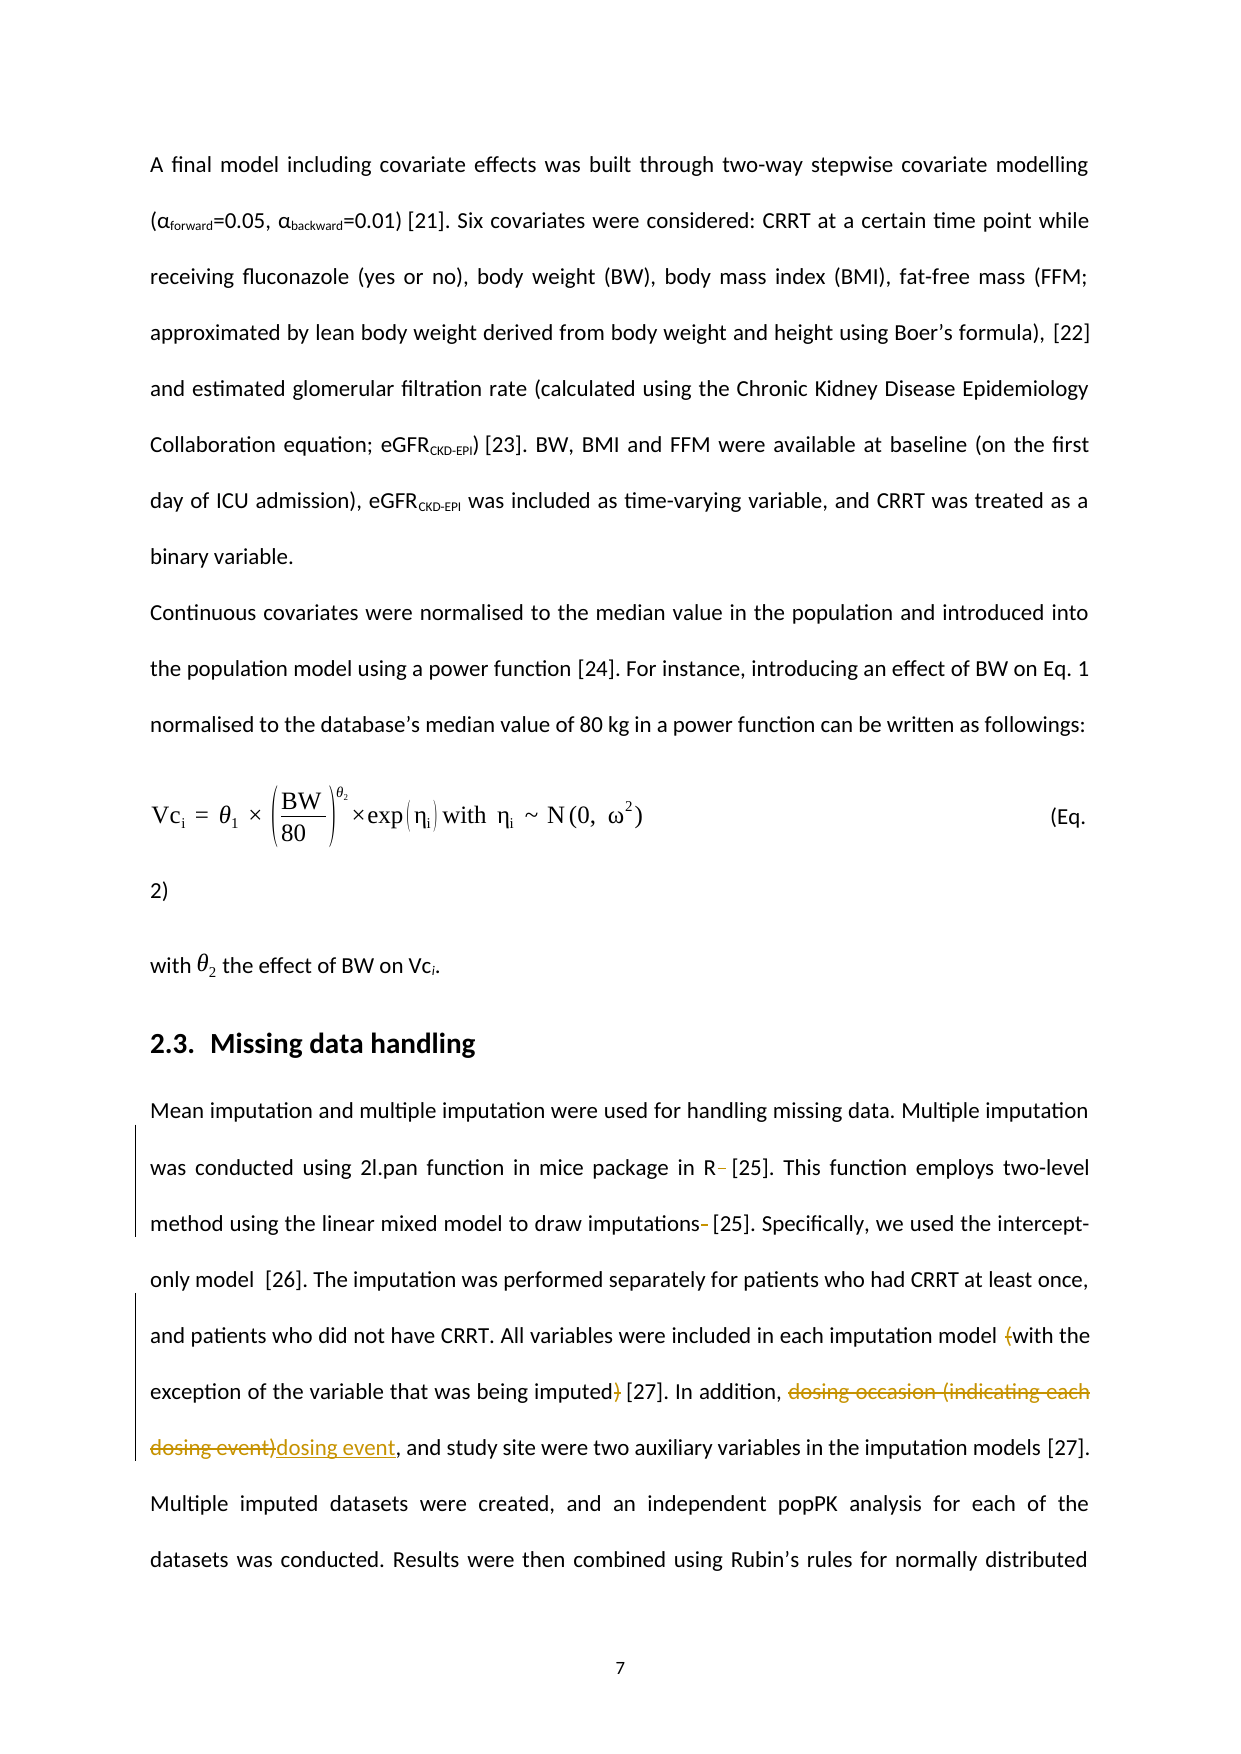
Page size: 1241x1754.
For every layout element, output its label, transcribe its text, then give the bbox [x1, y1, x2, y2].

subtitle Missing data handling [150, 1025, 1090, 1061]
text (Eq. 2) [150, 783, 1090, 905]
text Continuous covariates were normalised to the median value in the population and introduced into the population model using a power function [24]. For instance, introducing an effect of BW on Eq. 1 normalised to the database’s median value of 80 kg in a power function can be written as followings: [150, 598, 1090, 738]
text with the effect of BW on Vci. [150, 949, 1090, 981]
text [150, 1097, 1090, 1573]
text A final model including covariate effects was built through two-way stepwise covariate modelling (αforward=0.05, αbackward=0.01) [21]. Six covariates were considered: CRRT at a certain time point while receiving fluconazole (yes or no), body weight (BW), body mass index (BMI), fat-free mass (FFM; approximated by lean body weight derived from body weight and height using Boer’s formula), [22] and estimated glomerular filtration rate (calculated using the Chronic Kidney Disease Epidemiology Collaboration equation; eGFRCKD-EPI) [23]. BW, BMI and FFM were available at baseline (on the first day of ICU admission), eGFRCKD-EPI was included as time-varying variable, and CRRT was treated as a binary variable. [150, 150, 1090, 570]
